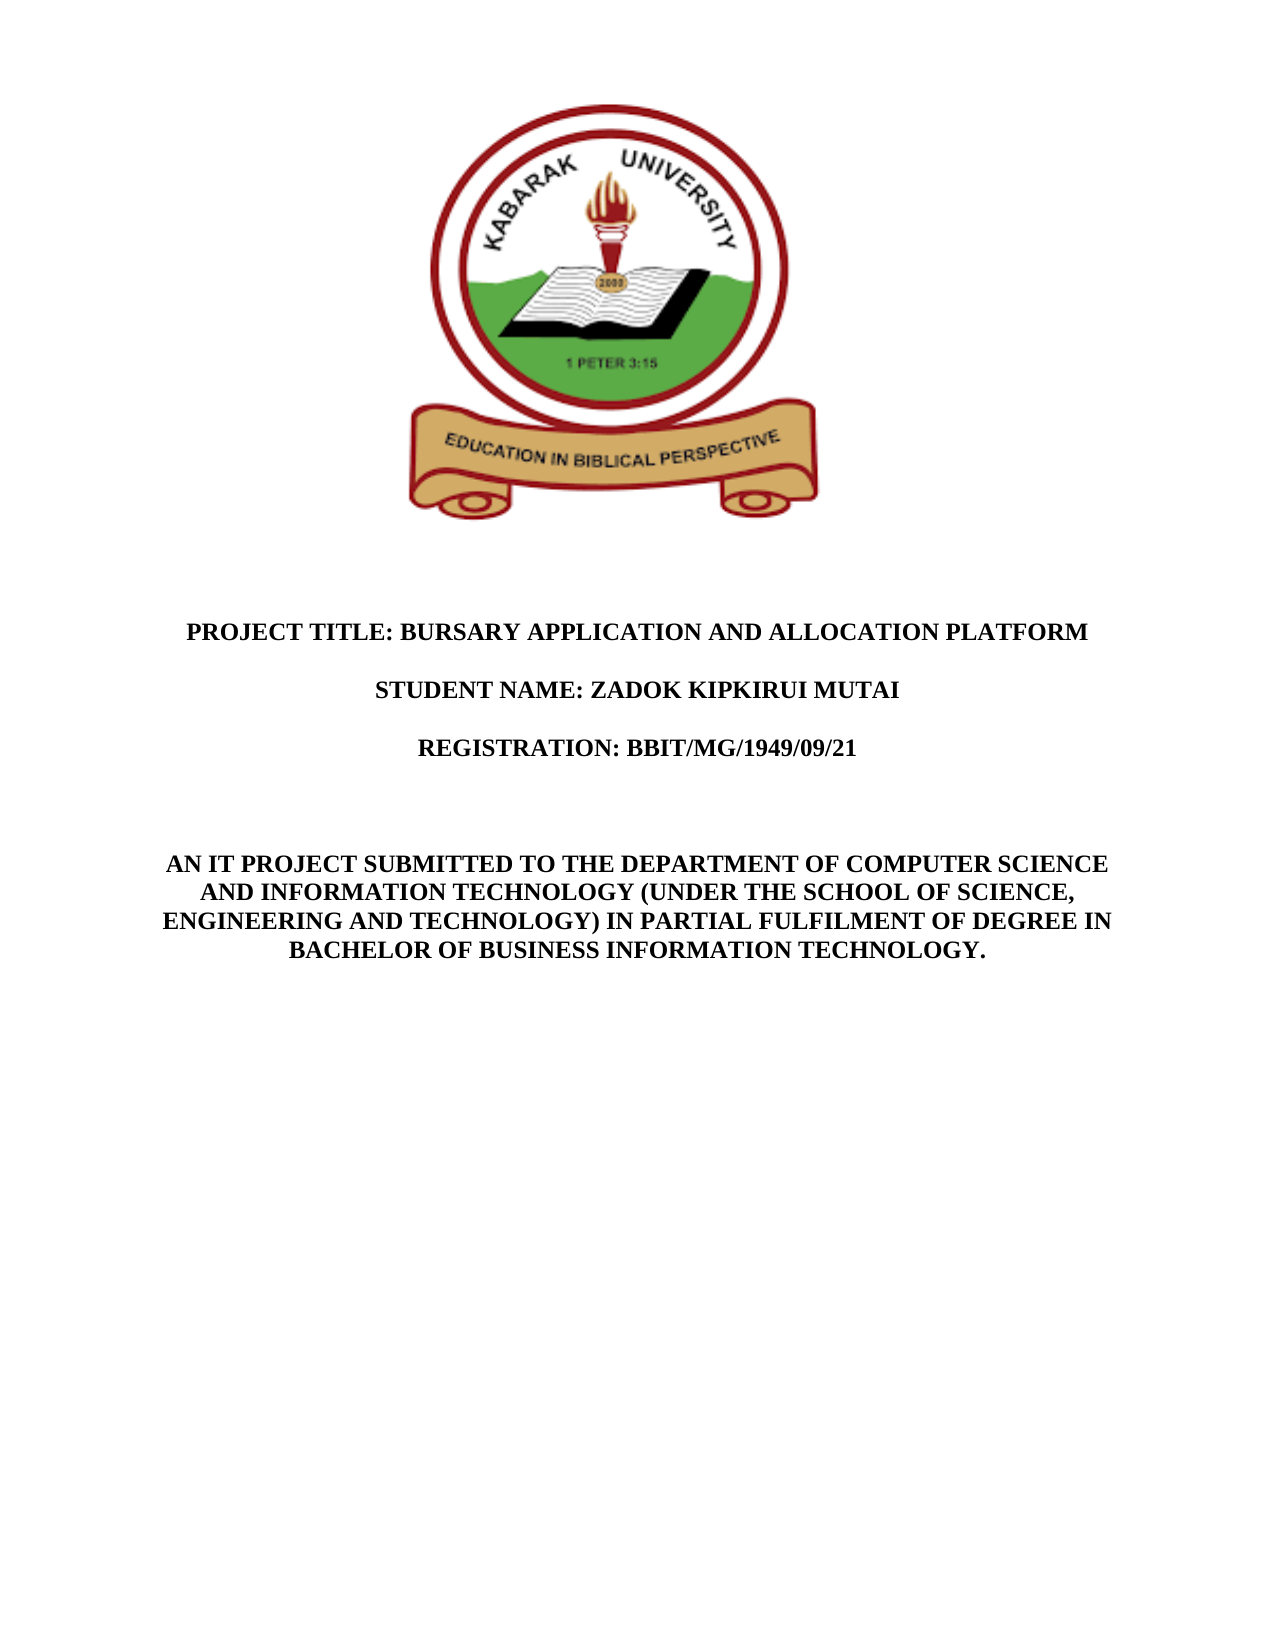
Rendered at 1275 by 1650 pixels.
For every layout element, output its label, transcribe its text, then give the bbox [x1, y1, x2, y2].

text PROJECT TITLE: BURSARY APPLICATION AND ALLOCATION PLATFORM [150, 617, 1125, 646]
picture [376, 87, 852, 538]
text STUDENT NAME: ZADOK KIPKIRUI MUTAI [150, 675, 1125, 704]
text REGISTRATION: BBIT/MG/1949/09/21 [150, 733, 1125, 762]
text AN IT PROJECT SUBMITTED TO THE DEPARTMENT OF COMPUTER SCIENCE AND INFORMATION TECHNOLOGY (UNDER THE SCHOOL OF SCIENCE, ENGINEERING AND TECHNOLOGY) IN PARTIAL FULFILMENT OF DEGREE IN BACHELOR OF BUSINESS INFORMATION TECHNOLOGY. [150, 849, 1125, 964]
